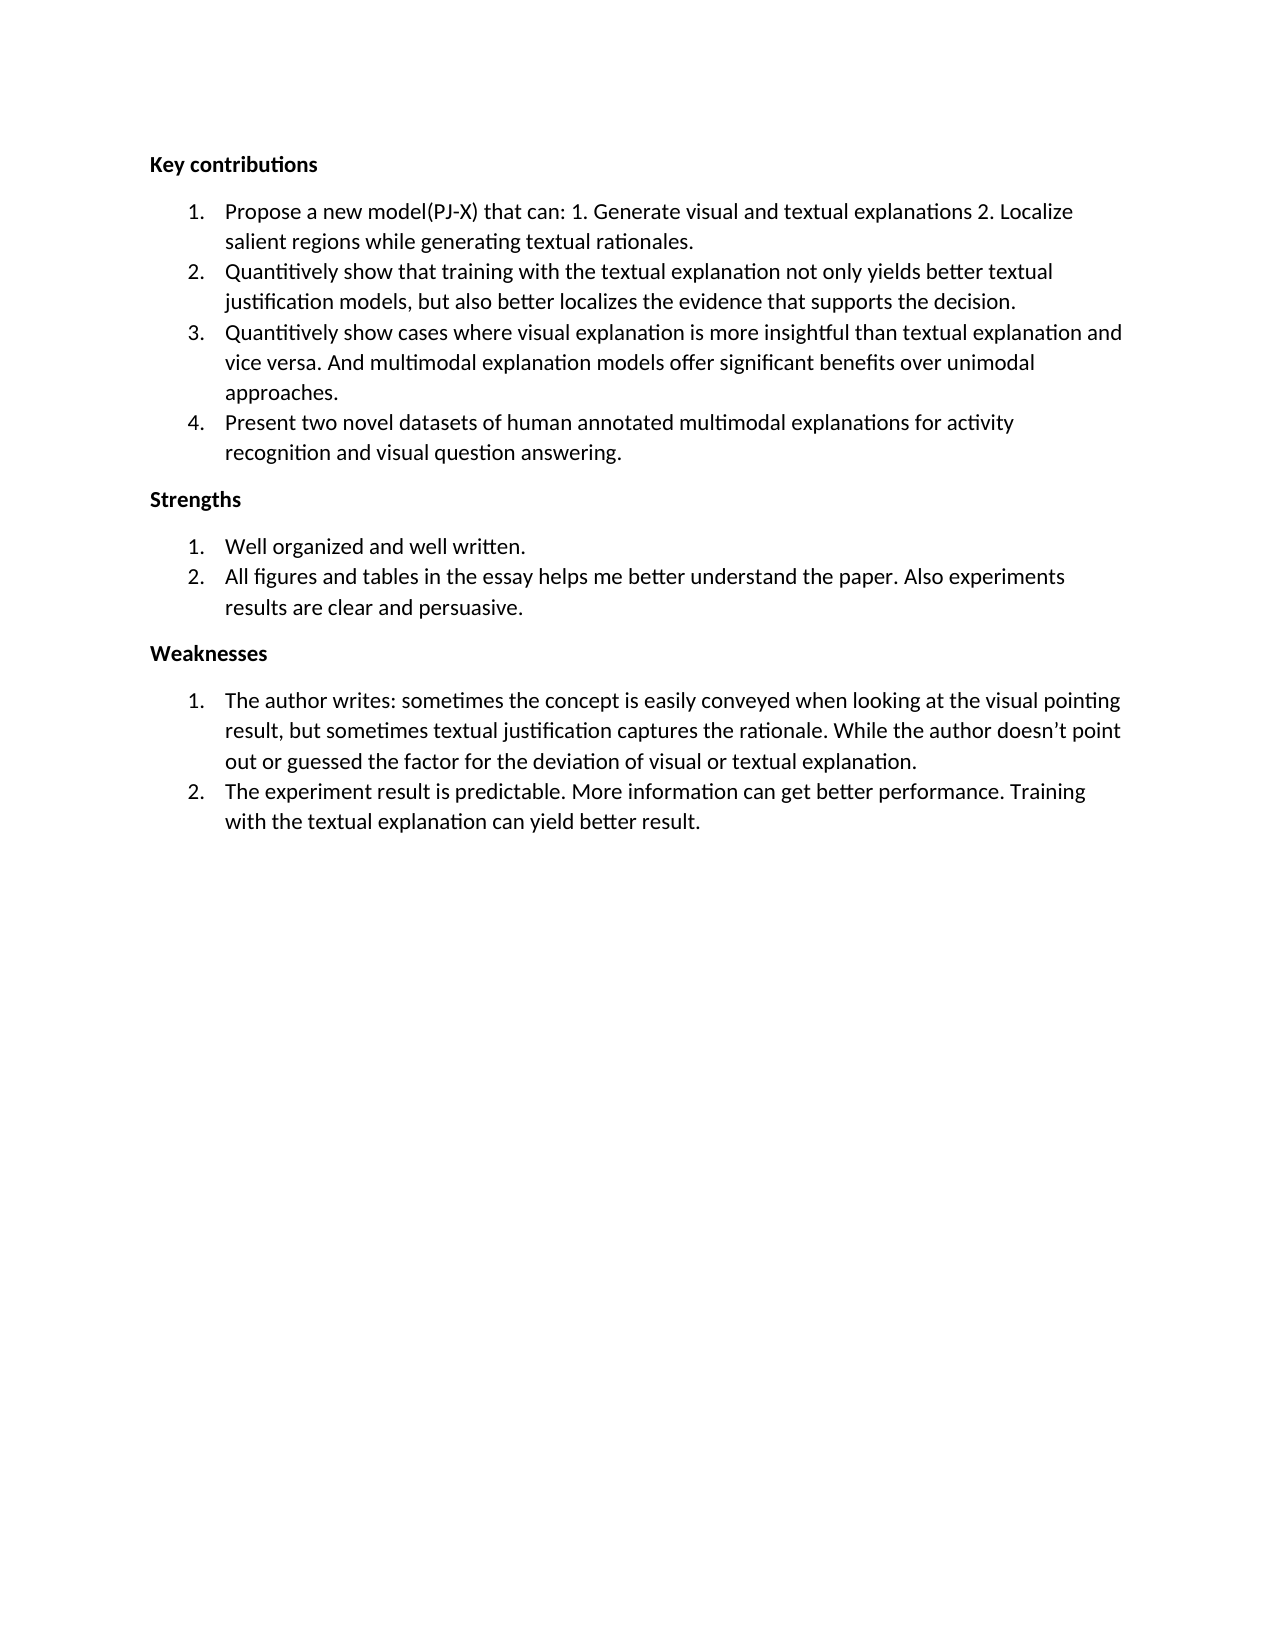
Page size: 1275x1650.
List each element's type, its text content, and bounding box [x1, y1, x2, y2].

text Key contributions [150, 150, 1125, 178]
text Strengths [150, 485, 1125, 513]
list Quantitively show that training with the textual explanation not only yields better textual justification models, but also better localizes the evidence that supports the decision. [187, 257, 1125, 316]
list The experiment result is predictable. More information can get better performance. Training with the textual explanation can yield better result. [187, 777, 1125, 835]
list Well organized and well written. [187, 532, 1125, 560]
list The author writes: sometimes the concept is easily conveyed when looking at the visual pointing result, but sometimes textual justification captures the rationale. While the author doesn’t point out or guessed the factor for the deviation of visual or textual explanation. [187, 686, 1125, 775]
list Quantitively show cases where visual explanation is more insightful than textual explanation and vice versa. And multimodal explanation models offer significant benefits over unimodal approaches. [187, 318, 1125, 406]
list All figures and tables in the essay helps me better understand the paper. Also experiments results are clear and persuasive. [187, 562, 1125, 621]
list Present two novel datasets of human annotated multimodal explanations for activity recognition and visual question answering. [187, 408, 1125, 467]
text Weaknesses [150, 639, 1125, 668]
list Propose a new model(PJ-X) that can: 1. Generate visual and textual explanations 2. Localize salient regions while generating textual rationales. [187, 197, 1125, 255]
